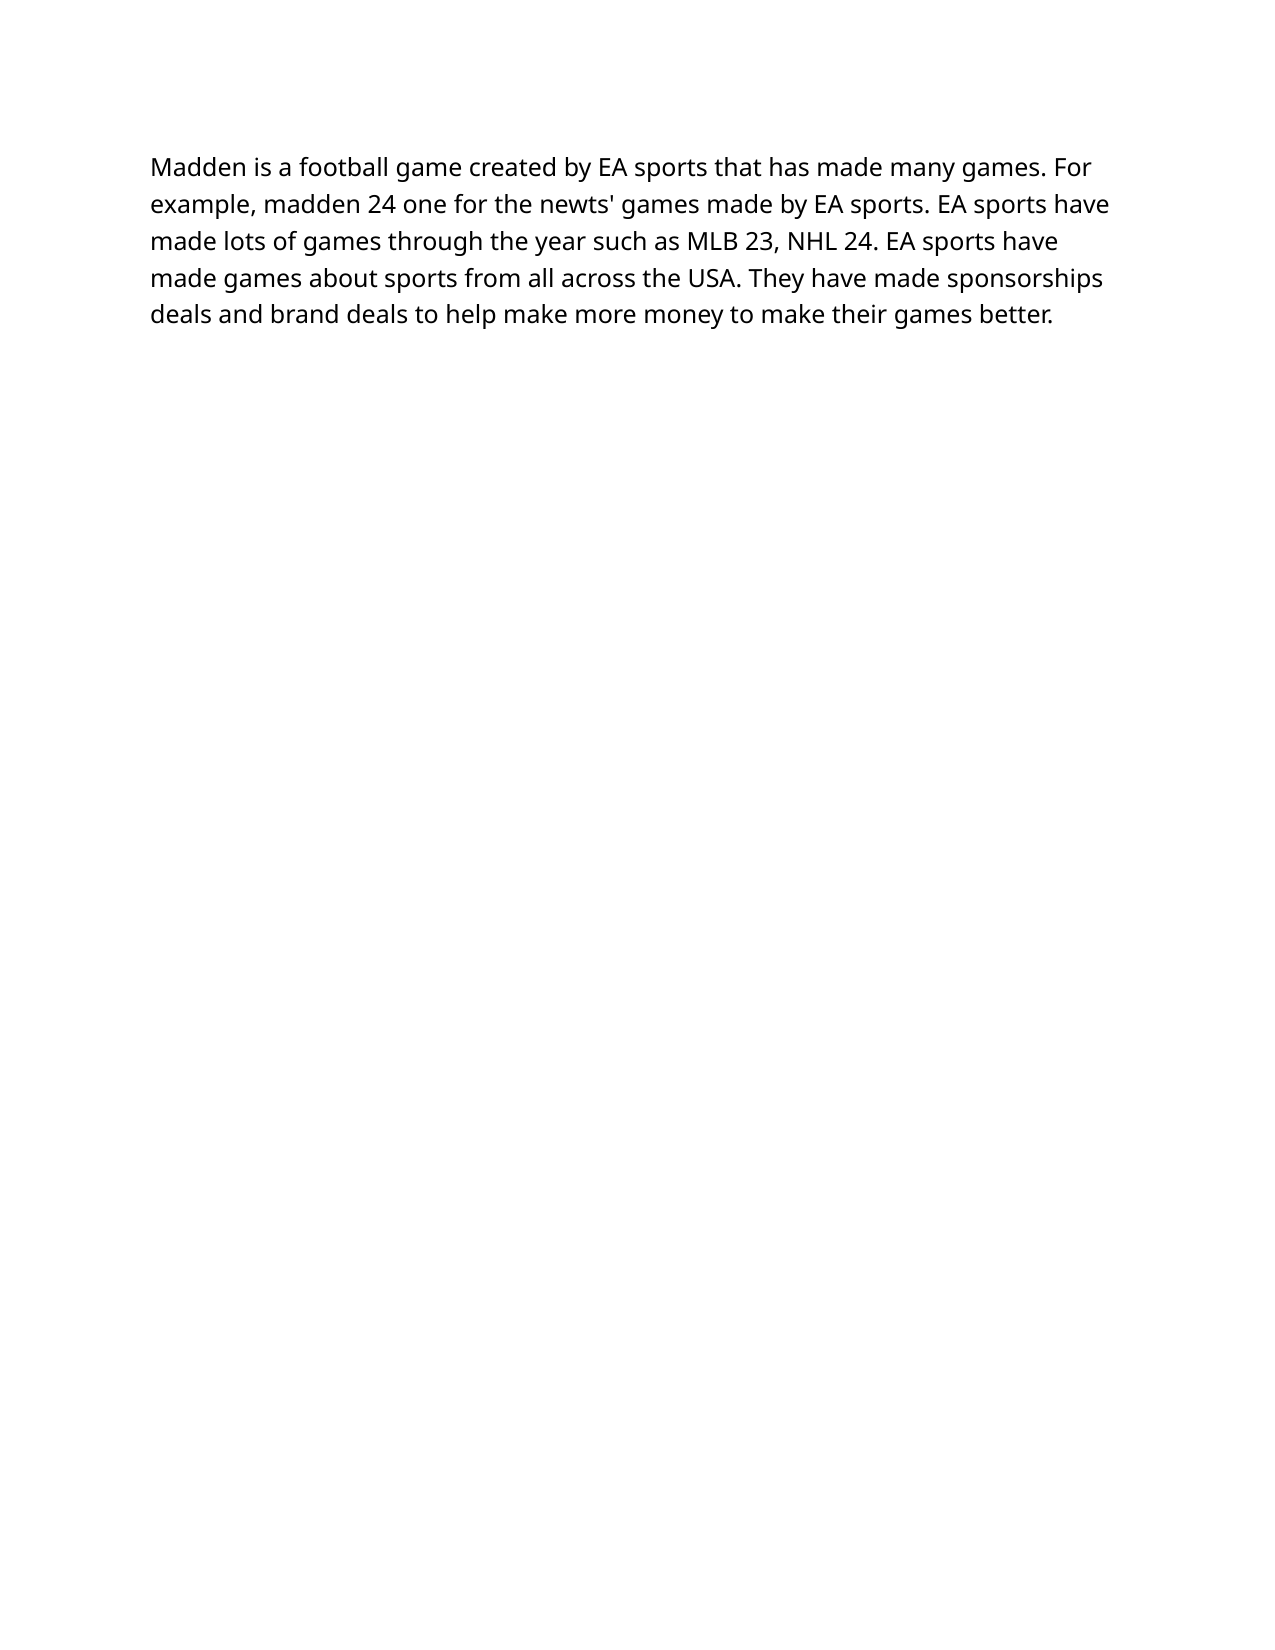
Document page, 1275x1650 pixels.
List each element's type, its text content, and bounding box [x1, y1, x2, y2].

text Madden is a football game created by EA sports that has made many games. For example, madden 24 one for the newts' games made by EA sports. EA sports have made lots of games through the year such as MLB 23, NHL 24. EA sports have made games about sports from all across the USA. They have made sponsorships deals and brand deals to help make more money to make their games better. [150, 150, 1125, 331]
